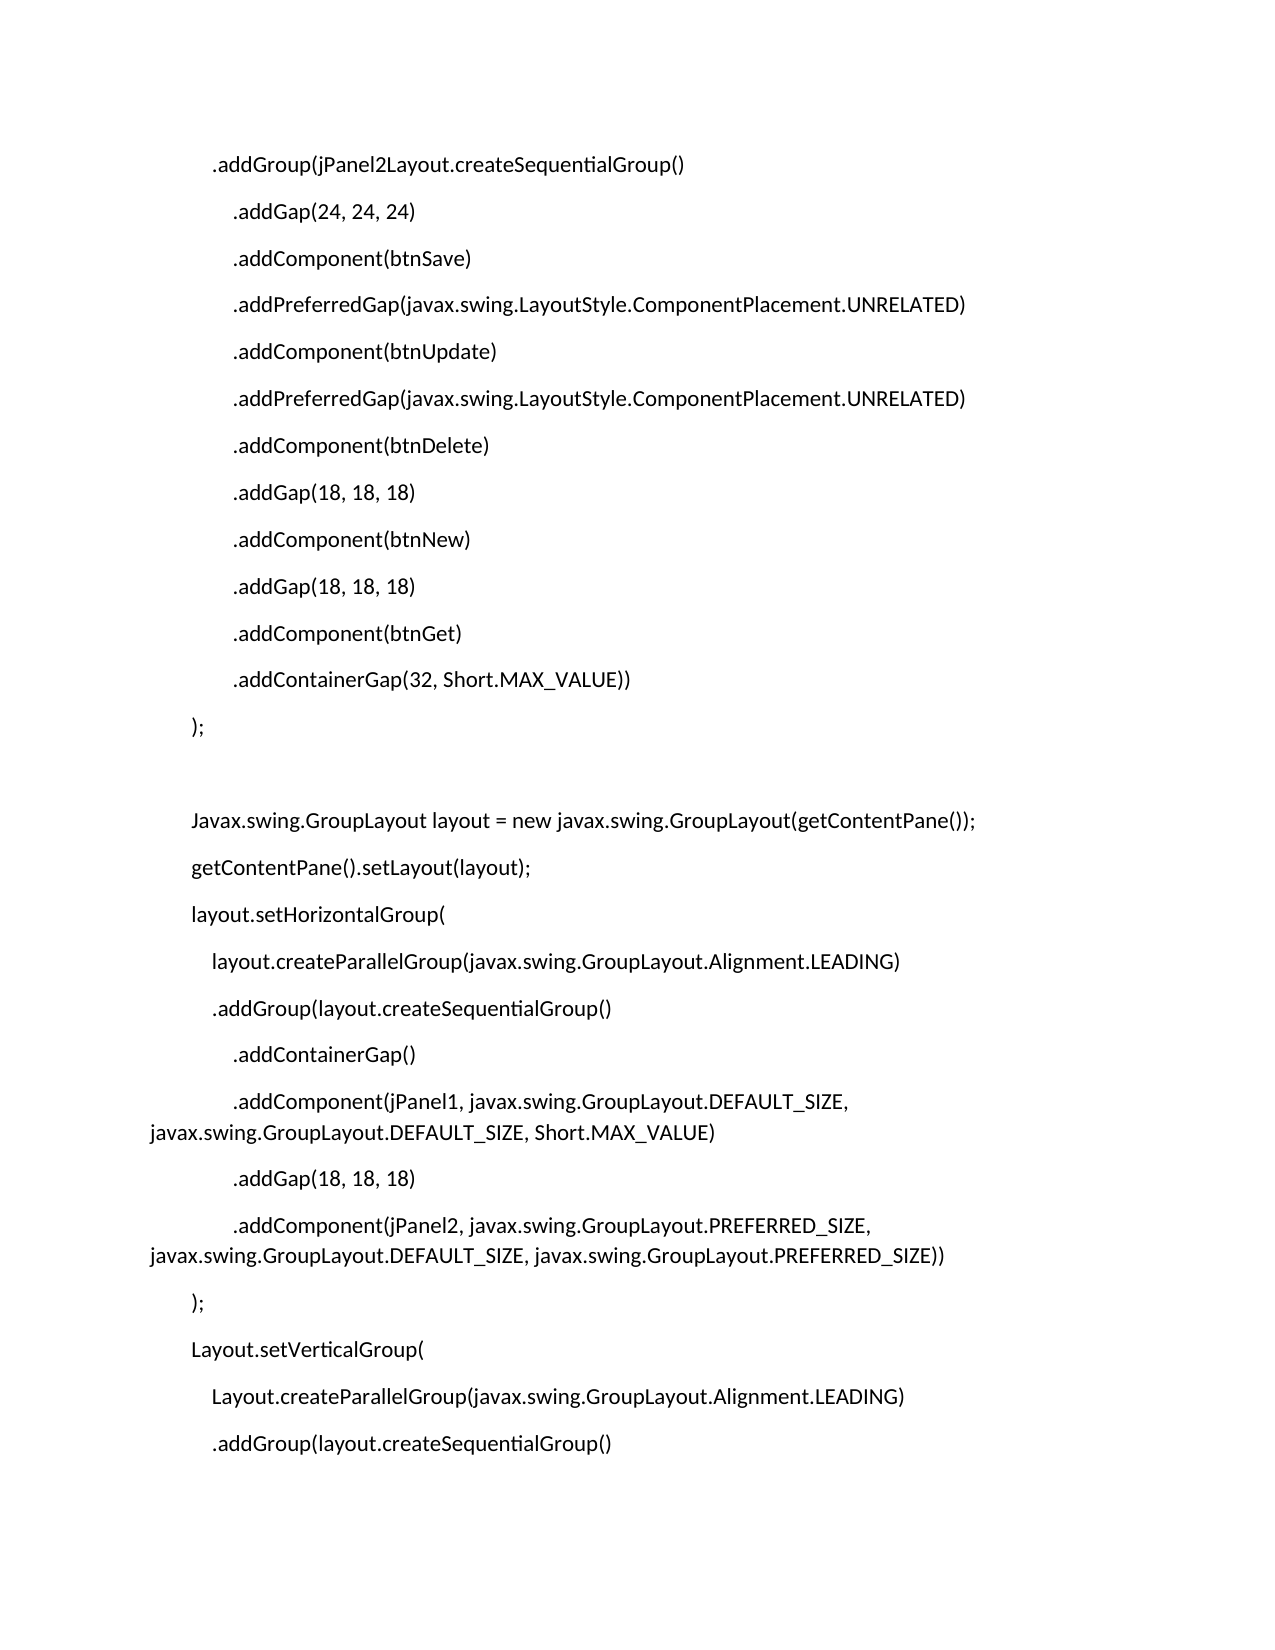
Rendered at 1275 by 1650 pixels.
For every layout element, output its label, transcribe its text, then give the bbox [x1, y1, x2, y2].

text .addGroup(jPanel2Layout.createSequentialGroup() [150, 150, 1125, 178]
text Layout.setVerticalGroup( [150, 1335, 1125, 1363]
text .addGap(18, 18, 18) [150, 478, 1125, 506]
text layout.setHorizontalGroup( [150, 900, 1125, 928]
text Javax.swing.GroupLayout layout = new javax.swing.GroupLayout(getContentPane()); [150, 806, 1125, 834]
text getContentPane().setLayout(layout); [150, 853, 1125, 881]
text .addGap(18, 18, 18) [150, 1164, 1125, 1193]
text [150, 1211, 1125, 1270]
text layout.createParallelGroup(javax.swing.GroupLayout.Alignment.LEADING) [150, 947, 1125, 975]
text .addGap(18, 18, 18) [150, 572, 1125, 600]
text .addComponent(btnGet) [150, 619, 1125, 647]
text ); [150, 1288, 1125, 1317]
text .addContainerGap(32, Short.MAX_VALUE)) [150, 666, 1125, 694]
text .addComponent(btnDelete) [150, 431, 1125, 459]
text .addComponent(jPanel1, javax.swing.GroupLayout.DEFAULT_SIZE, javax.swing.GroupLayout.DEFAULT_SIZE, Short.MAX_VALUE) [150, 1087, 1125, 1146]
text .addGap(24, 24, 24) [150, 197, 1125, 225]
text .addPreferredGap(javax.swing.LayoutStyle.ComponentPlacement.UNRELATED) [150, 291, 1125, 319]
text .addContainerGap() [150, 1041, 1125, 1069]
text .addPreferredGap(javax.swing.LayoutStyle.ComponentPlacement.UNRELATED) [150, 384, 1125, 412]
text .addComponent(btnSave) [150, 244, 1125, 272]
text ); [150, 712, 1125, 741]
text Layout.createParallelGroup(javax.swing.GroupLayout.Alignment.LEADING) [150, 1382, 1125, 1410]
text .addGroup(layout.createSequentialGroup() [150, 1429, 1125, 1457]
text .addComponent(btnUpdate) [150, 337, 1125, 366]
text .addGroup(layout.createSequentialGroup() [150, 994, 1125, 1022]
text .addComponent(btnNew) [150, 525, 1125, 553]
